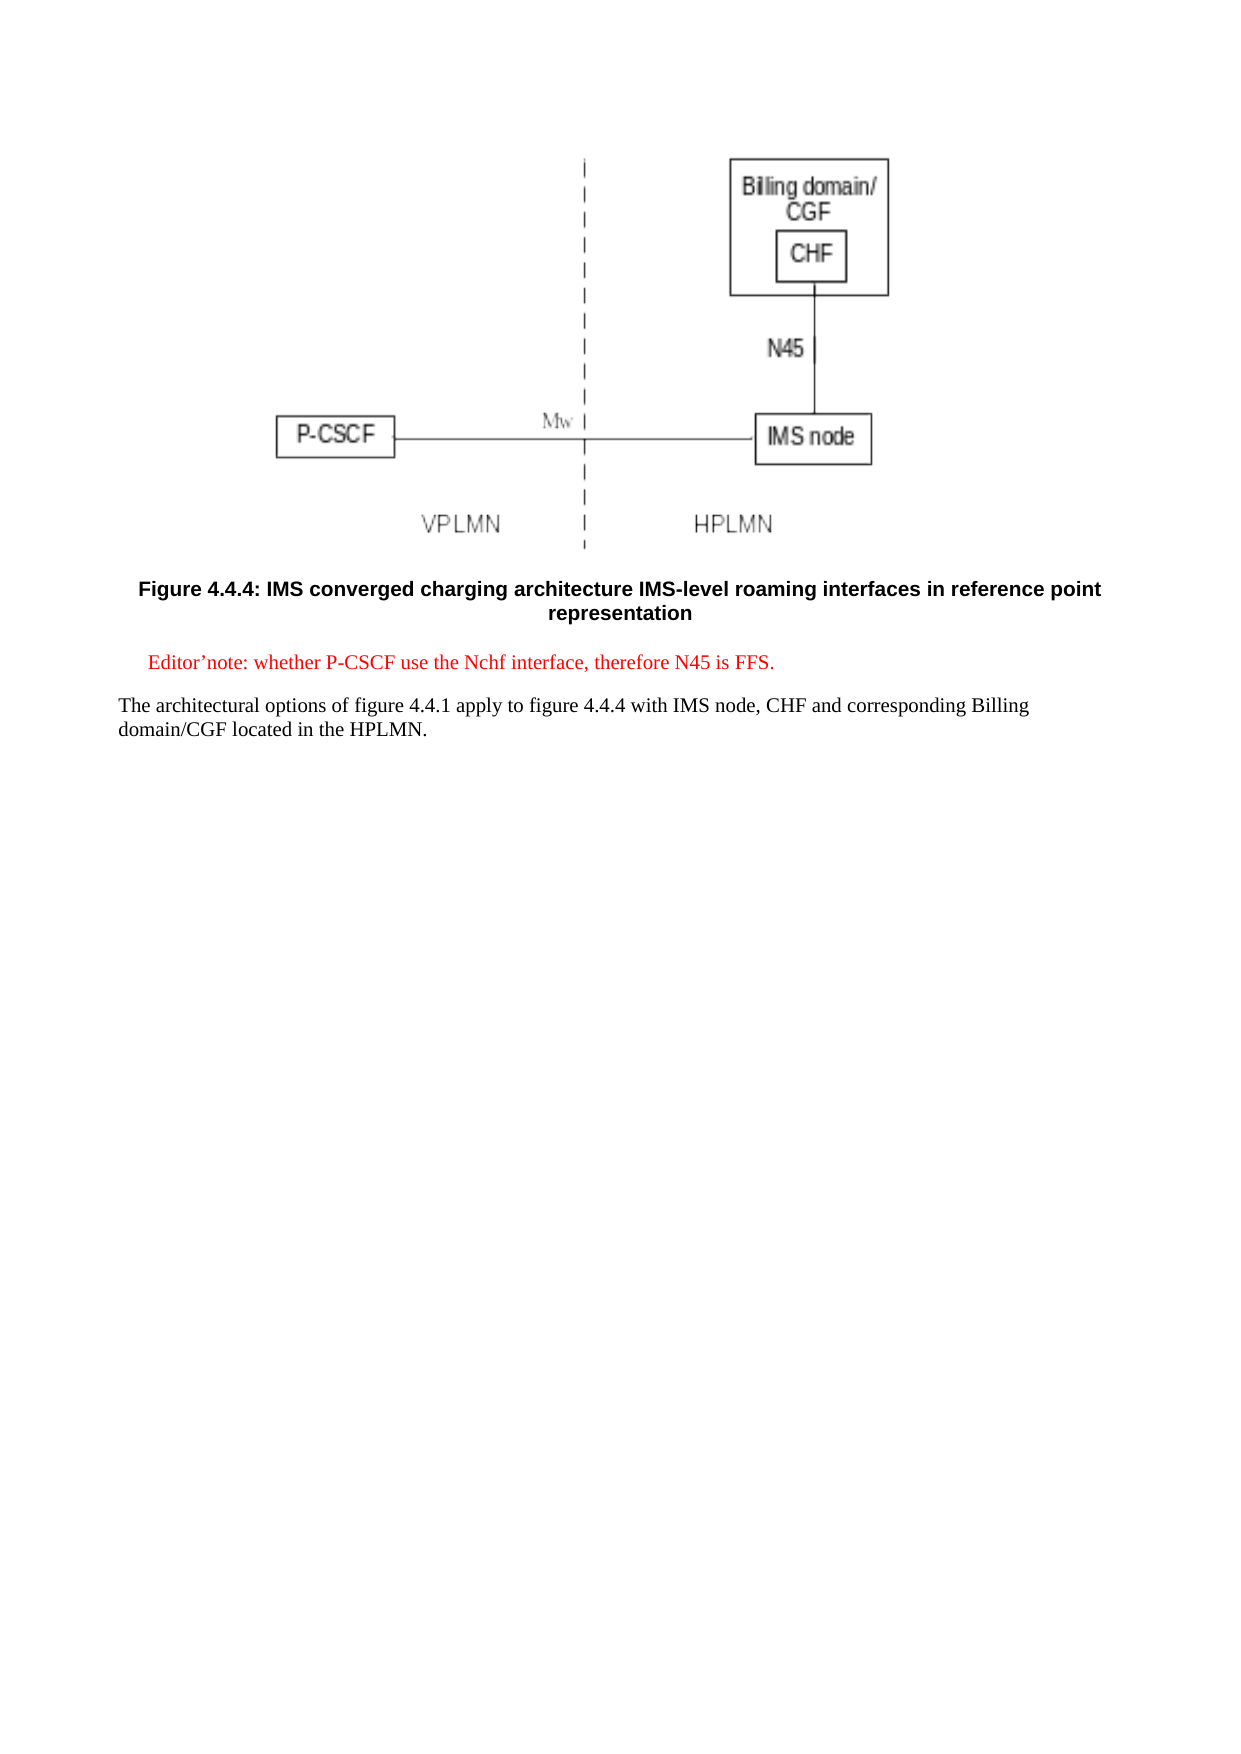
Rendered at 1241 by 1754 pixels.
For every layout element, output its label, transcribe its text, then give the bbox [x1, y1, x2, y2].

text The architectural options of figure 4.4.1 apply to figure 4.4.4 with IMS node, CHF and corresponding Billing domain/CGF located in the HPLMN. [118, 693, 1122, 741]
text Figure 4.4.4: IMS converged charging architecture IMS-level roaming interfaces in reference point representation [118, 577, 1122, 625]
text Editor’note: whether P-CSCF use the Nchf interface, therefore N45 is FFS. [148, 650, 1122, 674]
